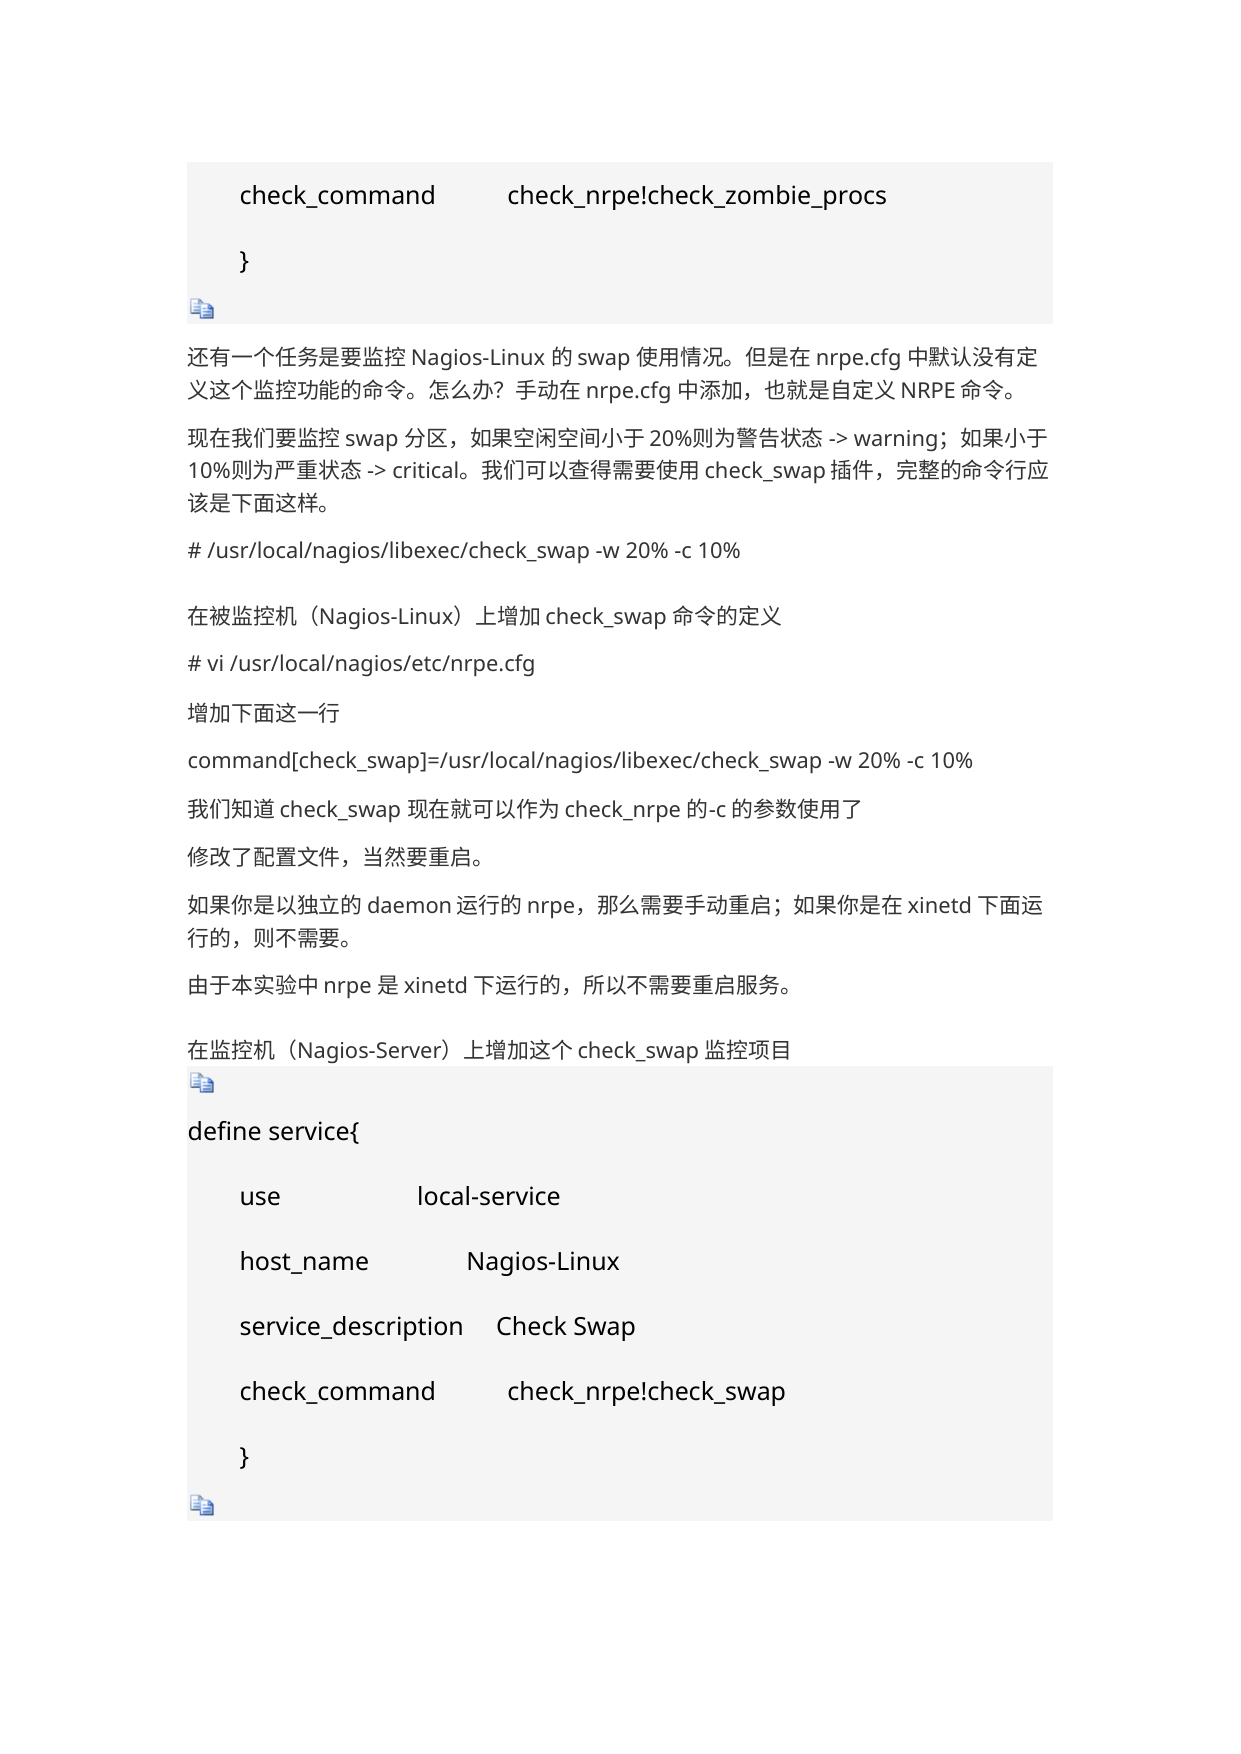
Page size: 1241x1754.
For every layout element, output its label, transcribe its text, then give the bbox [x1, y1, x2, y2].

text } [187, 1423, 1053, 1488]
picture [187, 292, 219, 324]
text 由于本实验中nrpe 是xinetd 下运行的，所以不需要重启服务。 在监控机（Nagios-Server）上增加这个check_swap 监控项目 [187, 968, 1053, 1066]
text 如果你是以独立的daemon运行的nrpe，那么需要手动重启；如果你是在xinetd 下面运行的，则不需要。 [187, 888, 1053, 953]
picture [187, 1066, 219, 1098]
text 现在我们要监控swap 分区，如果空闲空间小于20%则为警告状态 -> warning；如果小于10%则为严重状态 -> critical。我们可以查得需要使用check_swap插件，完整的命令行应该是下面这样。 [187, 421, 1053, 518]
text host_name Nagios-Linux [187, 1228, 1053, 1293]
text 增加下面这一行 [187, 695, 1053, 728]
text define service{ [187, 1098, 1053, 1163]
picture [187, 1488, 219, 1521]
text service_description Check Swap [187, 1293, 1053, 1358]
text } [187, 227, 1053, 292]
text 还有一个任务是要监控Nagios-Linux 的swap 使用情况。但是在nrpe.cfg 中默认没有定义这个监控功能的命令。怎么办？手动在nrpe.cfg 中添加，也就是自定义NRPE命令。 [187, 340, 1053, 405]
text use local-service [187, 1163, 1053, 1228]
text 我们知道check_swap 现在就可以作为check_nrpe 的-c 的参数使用了 [187, 791, 1053, 824]
text command[check_swap]=/usr/local/nagios/libexec/check_swap -w 20% -c 10% [187, 743, 1053, 776]
text check_command check_nrpe!check_zombie_procs [187, 162, 1053, 227]
text check_command check_nrpe!check_swap [187, 1358, 1053, 1423]
text # /usr/local/nagios/libexec/check_swap -w 20% -c 10% 在被监控机（Nagios-Linux）上增加check_swap 命令的定义 [187, 534, 1053, 631]
text # vi /usr/local/nagios/etc/nrpe.cfg [187, 647, 1053, 679]
text 修改了配置文件，当然要重启。 [187, 839, 1053, 872]
